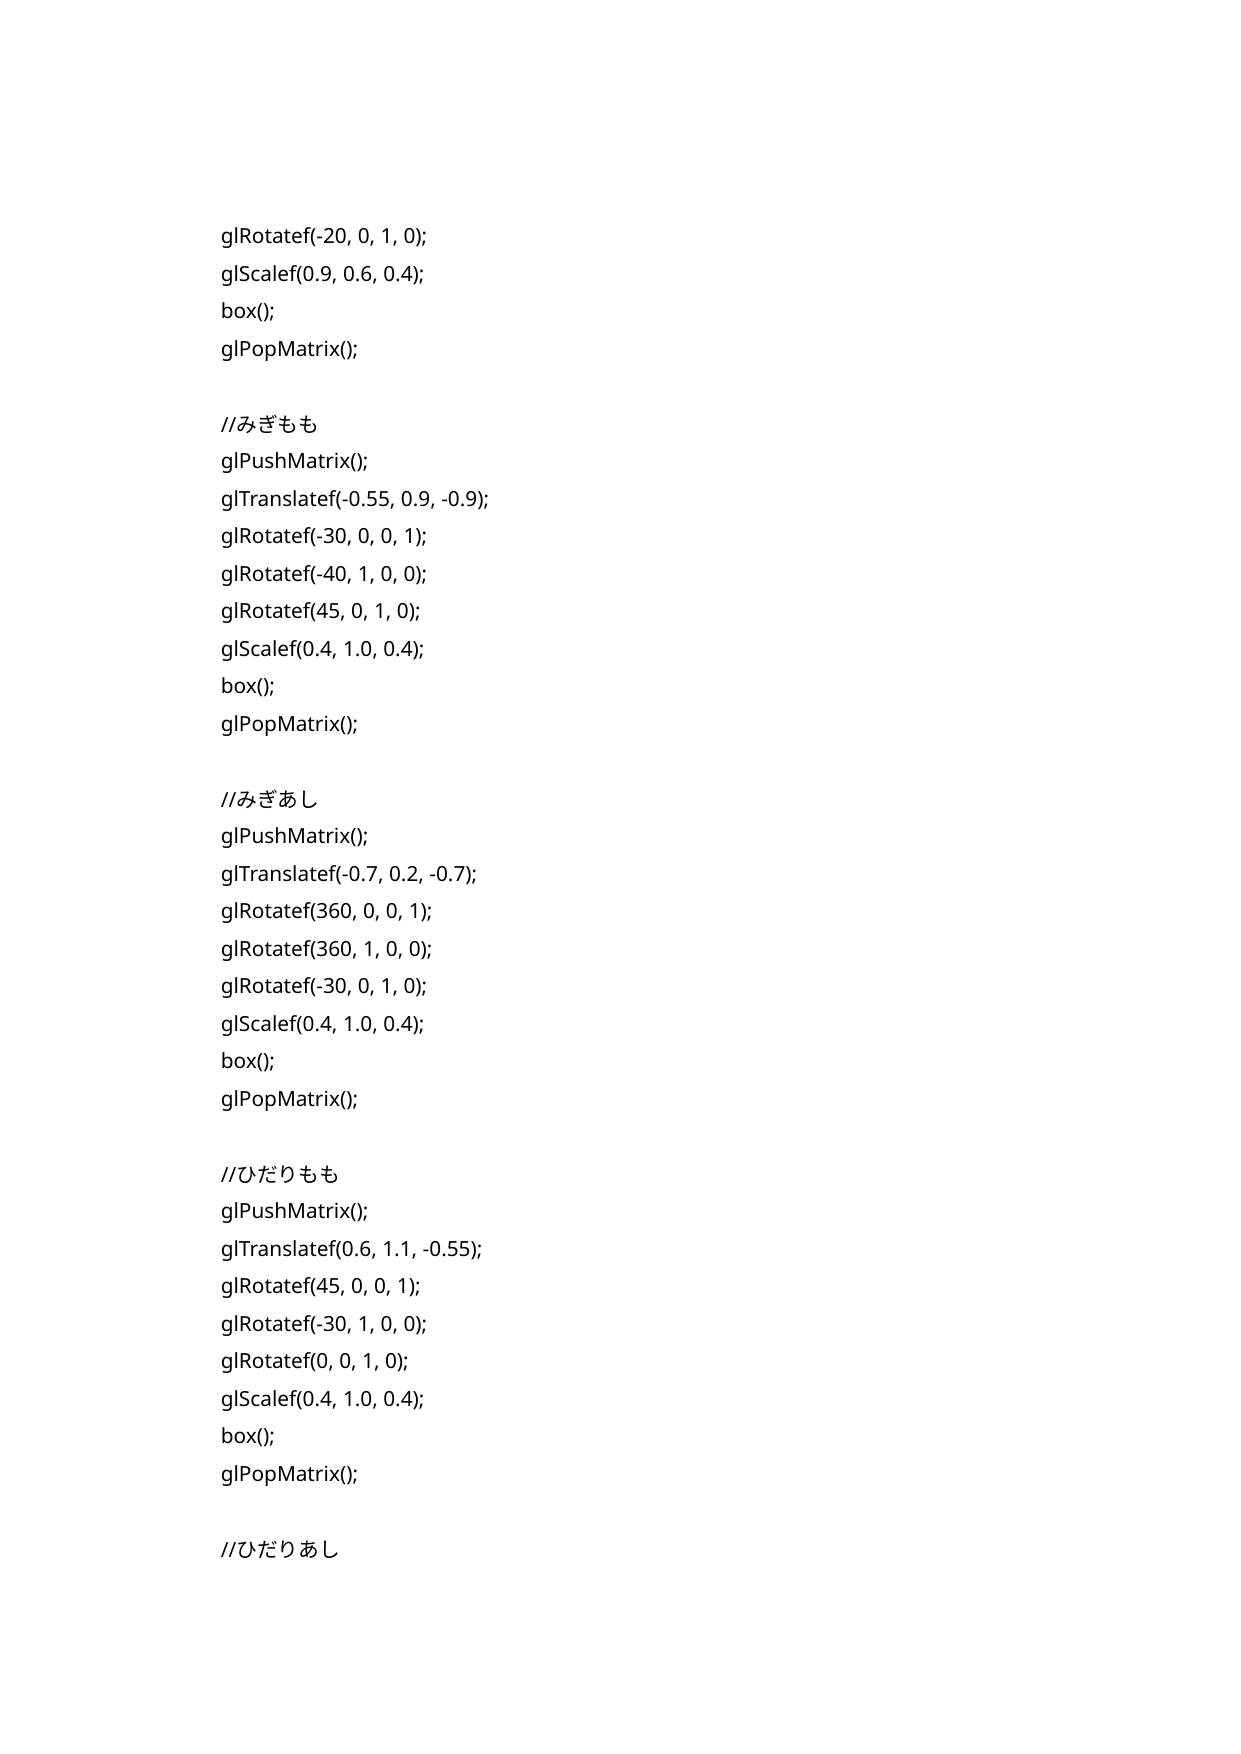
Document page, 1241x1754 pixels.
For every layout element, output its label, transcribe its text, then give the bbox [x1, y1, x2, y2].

text glPopMatrix(); [177, 1454, 1063, 1492]
text glRotatef(-30, 0, 0, 1); [177, 517, 1063, 554]
text glPushMatrix(); [177, 817, 1063, 854]
text box(); [177, 1417, 1063, 1454]
text glRotatef(360, 1, 0, 0); [177, 929, 1063, 967]
text glRotatef(45, 0, 1, 0); [177, 592, 1063, 629]
text //ひだりあし [177, 1529, 1063, 1567]
text box(); [177, 667, 1063, 704]
text glScalef(0.4, 1.0, 0.4); [177, 1004, 1063, 1042]
text glRotatef(45, 0, 0, 1); [177, 1267, 1063, 1304]
text glTranslatef(0.6, 1.1, -0.55); [177, 1229, 1063, 1267]
text glTranslatef(-0.7, 0.2, -0.7); [177, 854, 1063, 892]
text glRotatef(-30, 0, 1, 0); [177, 967, 1063, 1004]
text glRotatef(-40, 1, 0, 0); [177, 554, 1063, 592]
text glScalef(0.4, 1.0, 0.4); [177, 629, 1063, 667]
text glScalef(0.9, 0.6, 0.4); [177, 254, 1063, 292]
text glPushMatrix(); [177, 1192, 1063, 1229]
text glRotatef(-20, 0, 1, 0); [177, 217, 1063, 254]
text box(); [177, 1042, 1063, 1079]
text glPopMatrix(); [177, 704, 1063, 742]
text glRotatef(-30, 1, 0, 0); [177, 1304, 1063, 1342]
text //みぎあし [177, 779, 1063, 817]
text glScalef(0.4, 1.0, 0.4); [177, 1379, 1063, 1417]
text glPushMatrix(); [177, 442, 1063, 479]
text //ひだりもも [177, 1154, 1063, 1192]
text //みぎもも [177, 404, 1063, 442]
text glTranslatef(-0.55, 0.9, -0.9); [177, 479, 1063, 517]
text box(); [177, 292, 1063, 329]
text glRotatef(0, 0, 1, 0); [177, 1342, 1063, 1379]
text glRotatef(360, 0, 0, 1); [177, 892, 1063, 929]
text glPopMatrix(); [177, 1079, 1063, 1117]
text glPopMatrix(); [177, 329, 1063, 367]
